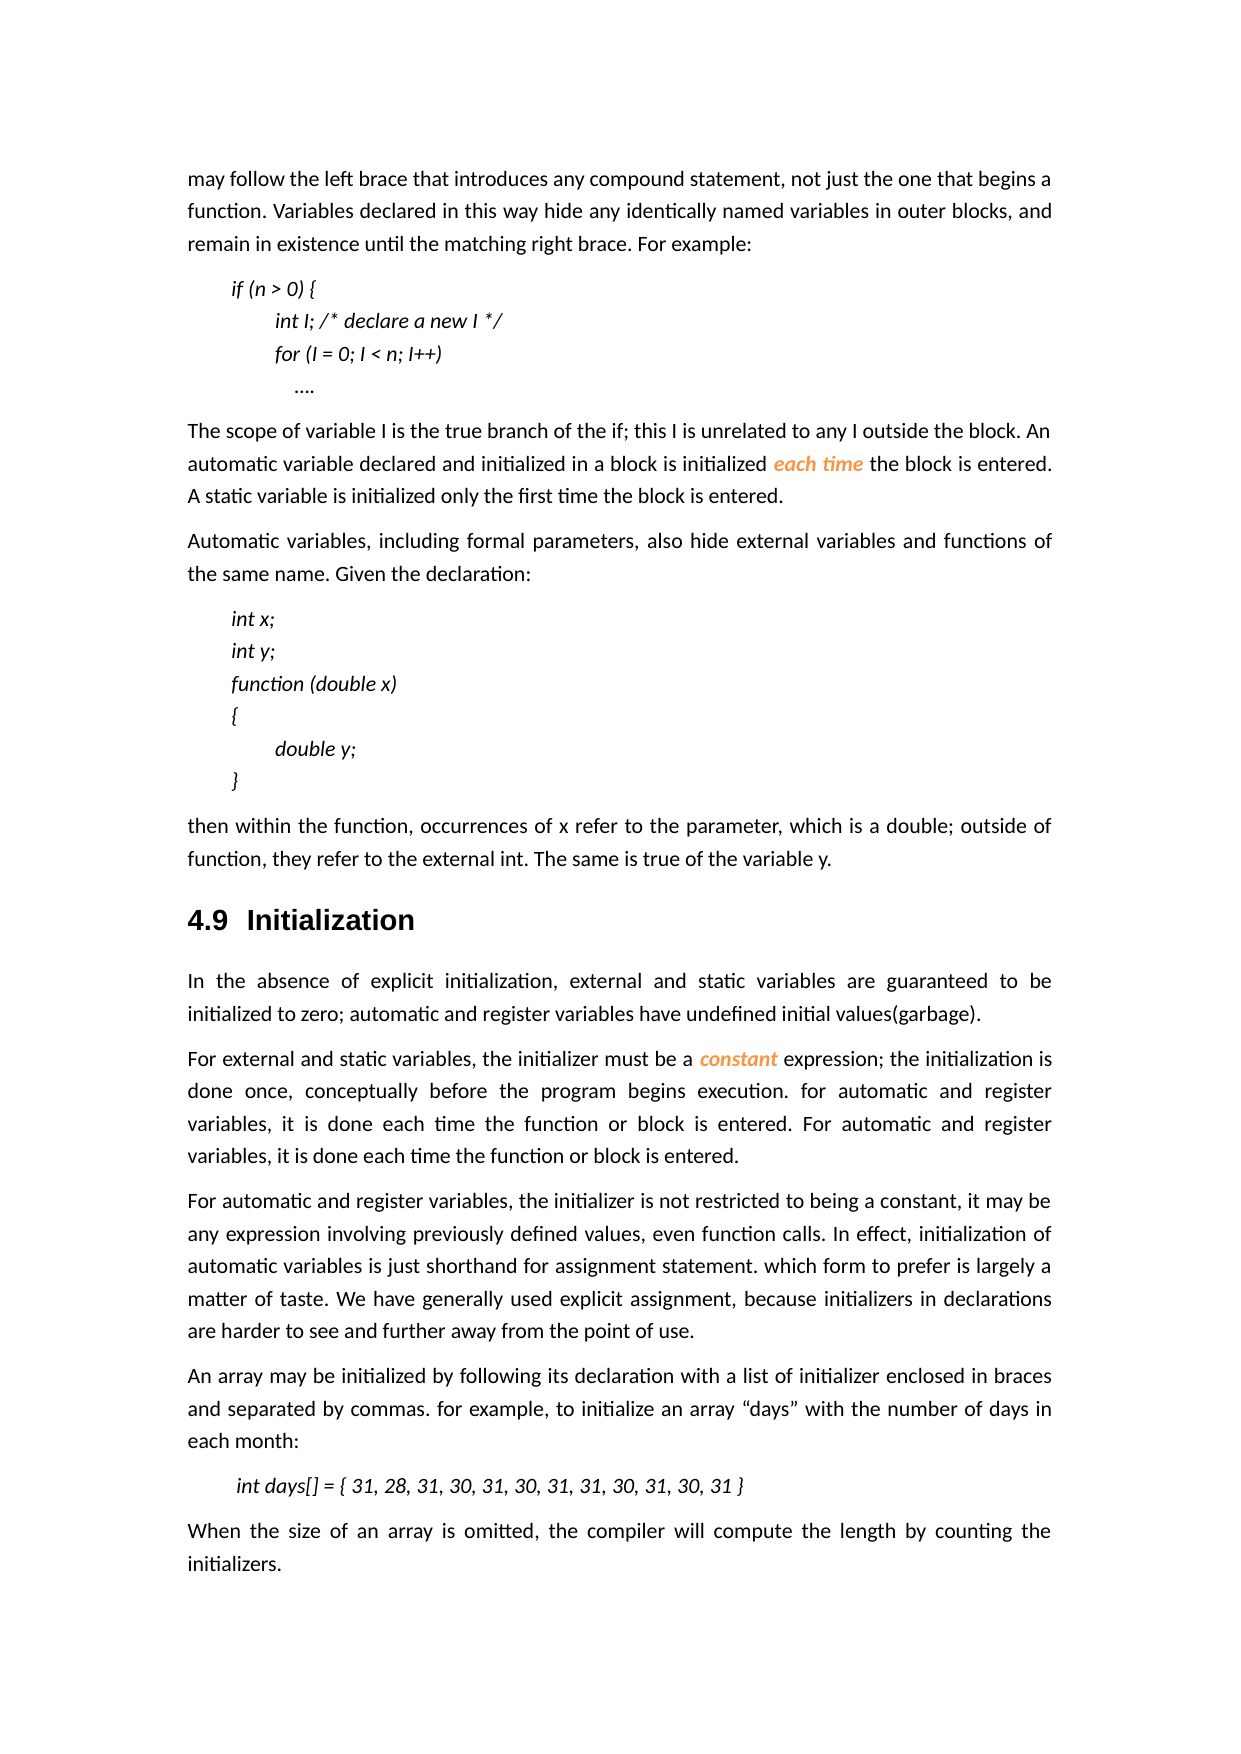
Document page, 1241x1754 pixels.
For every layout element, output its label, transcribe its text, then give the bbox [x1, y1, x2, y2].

text Automatic variables, including formal parameters, also hide external variables and functions of the same name. Given the declaration: [187, 524, 1053, 589]
text then within the function, occurrences of x refer to the parameter, which is a double; outside of function, they refer to the external int. The same is true of the variable y. [187, 809, 1053, 874]
table_header int x; int y; function (double x) { double y; } [176, 602, 1064, 797]
table_header if (n > 0) { int I; /* declare a new I */ for (I = 0; I < n; I++) …. [176, 272, 1064, 402]
table_header int days[] = { 31, 28, 31, 30, 31, 30, 31, 31, 30, 31, 30, 31 } [176, 1470, 1064, 1502]
text When the size of an array is omitted, the compiler will compute the length by counting the initializers. [187, 1514, 1053, 1579]
subtitle Initialization [187, 887, 1053, 952]
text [187, 162, 1053, 259]
text For automatic and register variables, the initializer is not restricted to being a constant, it may be any expression involving previously defined values, even function calls. In effect, initialization of automatic variables is just shorthand for assignment statement. which form to prefer is largely a matter of taste. We have generally used explicit assignment, because initializers in declarations are harder to see and further away from the point of use. [187, 1184, 1053, 1347]
text In the absence of explicit initialization, external and static variables are guaranteed to be initialized to zero; automatic and register variables have undefined initial values(garbage). [187, 964, 1053, 1029]
text An array may be initialized by following its declaration with a list of initializer enclosed in braces and separated by commas. for example, to initialize an array “days” with the number of days in each month: [187, 1359, 1053, 1457]
text For external and static variables, the initializer must be a constant expression; the initialization is done once, conceptually before the program begins execution. for automatic and register variables, it is done each time the function or block is entered. For automatic and register variables, it is done each time the function or block is entered. [187, 1042, 1053, 1172]
text The scope of variable I is the true branch of the if; this I is unrelated to any I outside the block. An automatic variable declared and initialized in a block is initialized each time the block is entered. A static variable is initialized only the first time the block is entered. [187, 414, 1053, 512]
